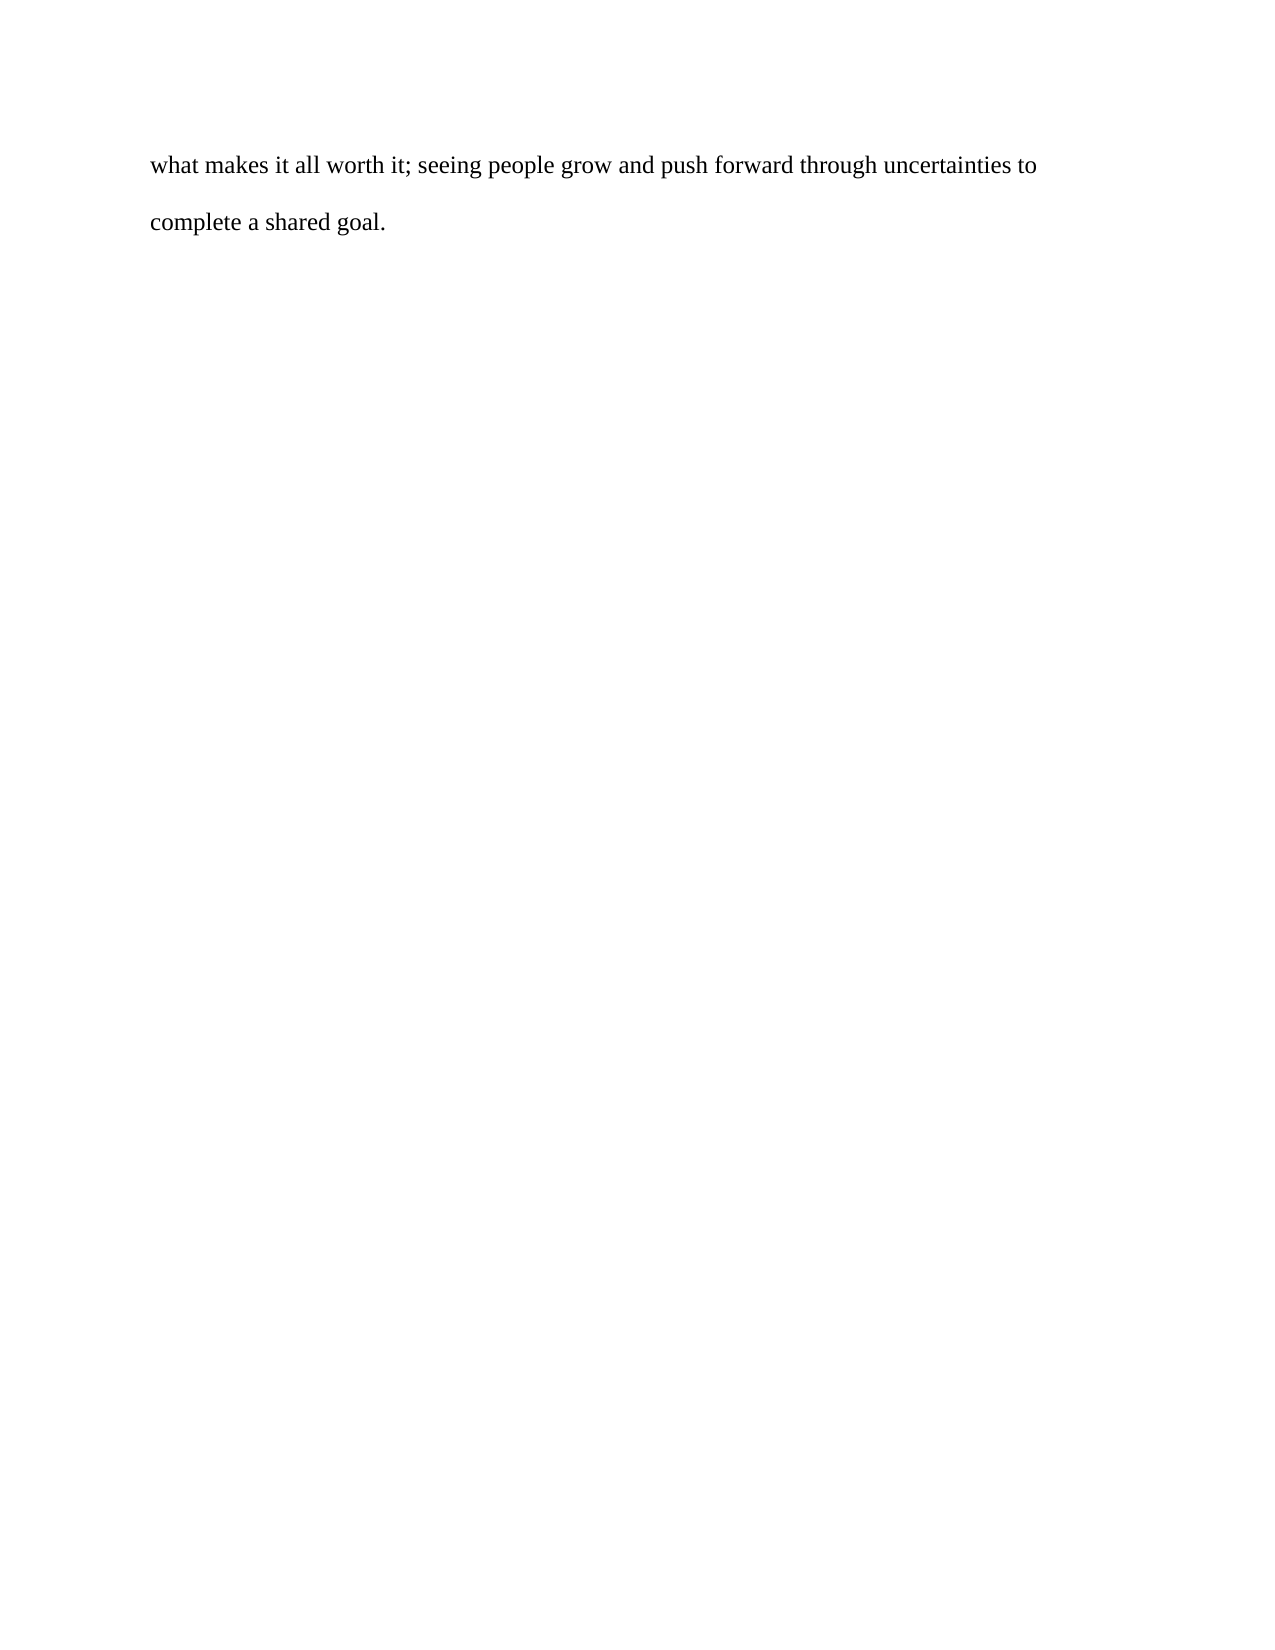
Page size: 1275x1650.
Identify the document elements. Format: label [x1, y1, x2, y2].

text [150, 150, 1125, 236]
